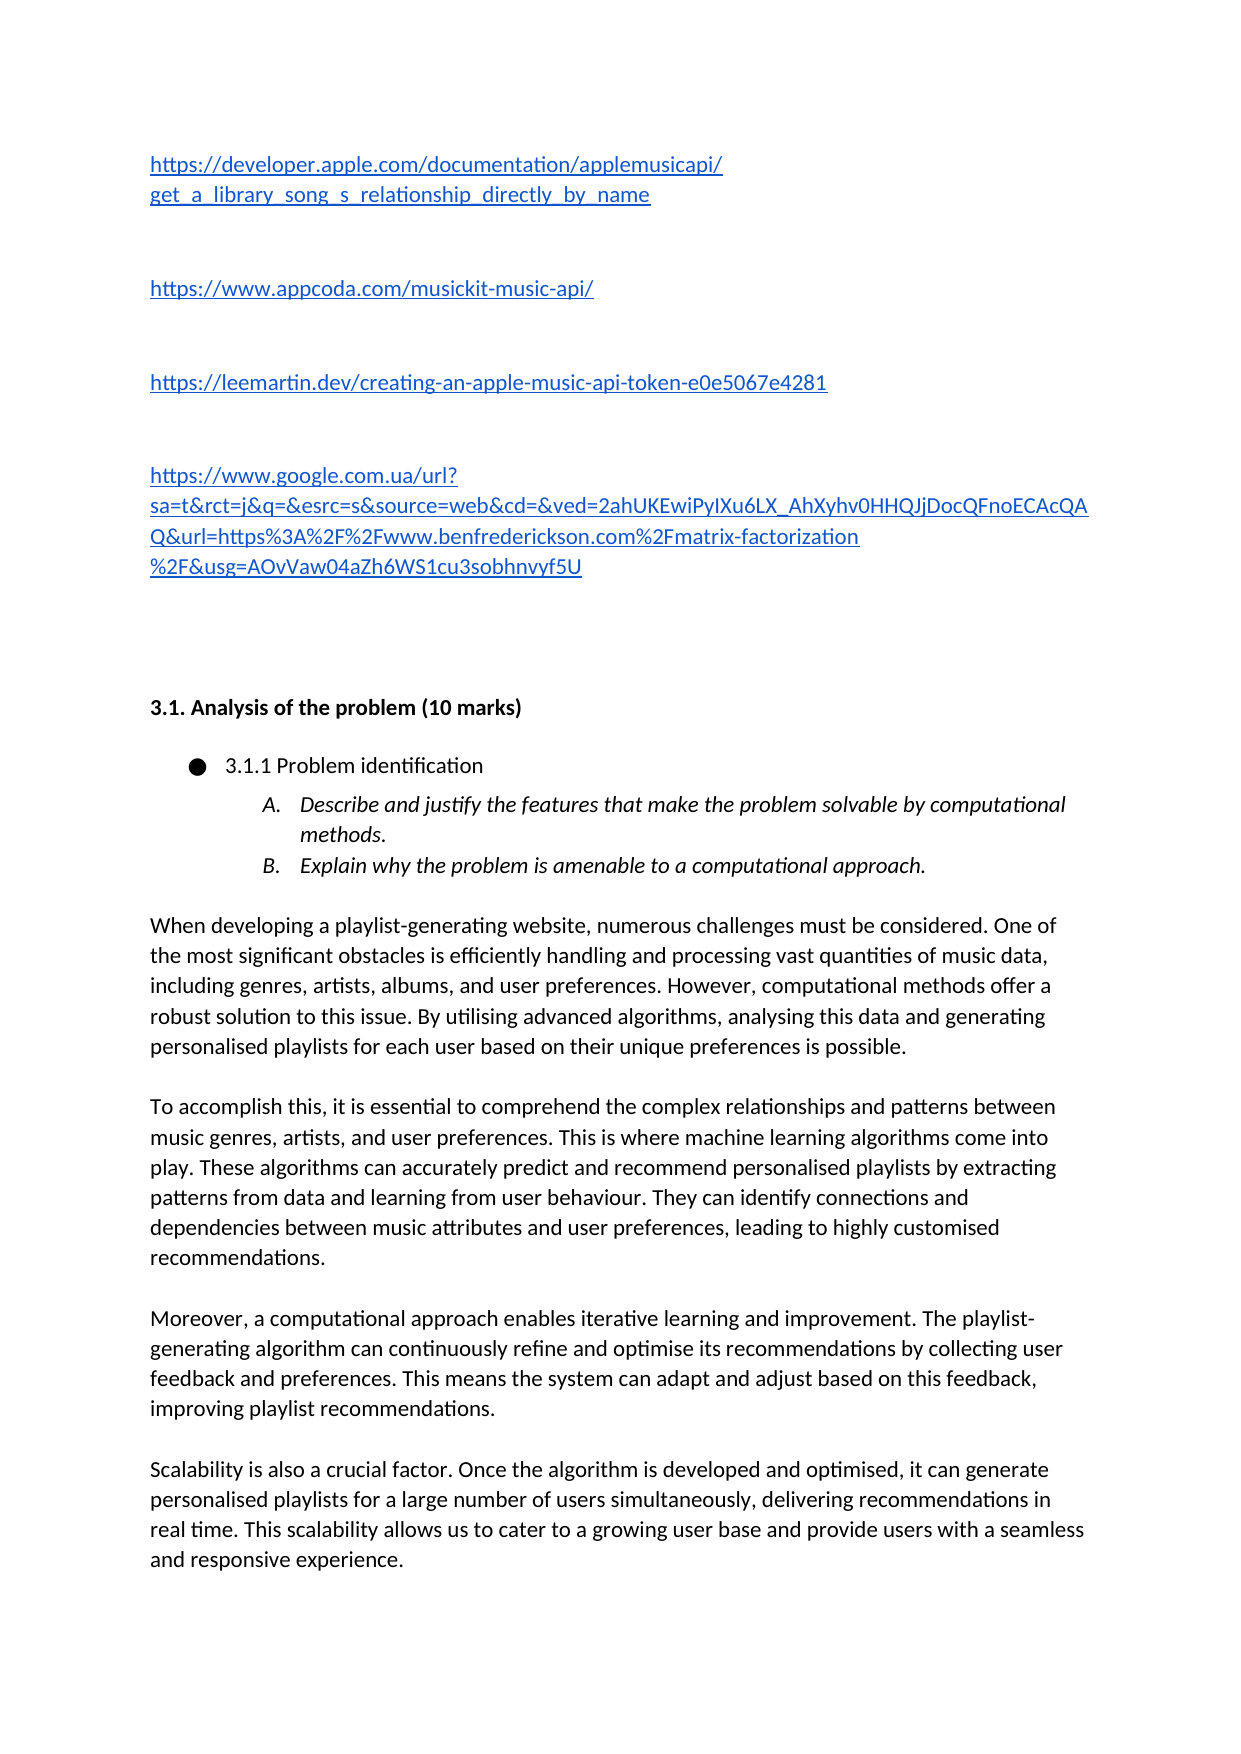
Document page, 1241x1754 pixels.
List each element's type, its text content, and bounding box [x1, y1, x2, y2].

text https://www.appcoda.com/musickit-music-api/ [150, 274, 1090, 302]
text When developing a playlist-generating website, numerous challenges must be considered. One of the most significant obstacles is efficiently handling and processing vast quantities of music data, including genres, artists, albums, and user preferences. However, computational methods offer a robust solution to this issue. By utilising advanced algorithms, analysing this data and generating personalised playlists for each user based on their unique preferences is possible. [150, 911, 1090, 1060]
text Moreover, a computational approach enables iterative learning and improvement. The playlist-generating algorithm can continuously refine and optimise its recommendations by collecting user feedback and preferences. This means the system can adapt and adjust based on this feedback, improving playlist recommendations. [150, 1304, 1090, 1422]
list 3.1.1 Problem identification [187, 739, 1090, 787]
text Scalability is also a crucial factor. Once the algorithm is developed and optimised, it can generate personalised playlists for a large number of users simultaneously, delivering recommendations in real time. This scalability allows us to cater to a growing user base and provide users with a seamless and responsive experience. [150, 1455, 1090, 1573]
text https://www.google.com.ua/url?sa=t&rct=j&q=&esrc=s&source=web&cd=&ved=2ahUKEwiPyIXu6LX_AhXyhv0HHQJjDocQFnoECAcQAQ&url=https%3A%2F%2Fwww.benfrederickson.com%2Fmatrix-factorization%2F&usg=AOvVaw04aZh6WS1cu3sobhnvyf5U [150, 461, 1090, 580]
text 3.1. Analysis of the problem (10 marks) [150, 693, 1090, 721]
list Describe and justify the features that make the problem solvable by computational methods. [262, 790, 1090, 848]
text https://leemartin.dev/creating-an-apple-music-api-token-e0e5067e4281 [150, 368, 1090, 396]
text https://developer.apple.com/documentation/applemusicapi/get_a_library_song_s_relationship_directly_by_name [150, 150, 1090, 208]
list Explain why the problem is amenable to a computational approach. [262, 851, 1090, 879]
text To accomplish this, it is essential to comprehend the complex relationships and patterns between music genres, artists, and user preferences. This is where machine learning algorithms come into play. These algorithms can accurately predict and recommend personalised playlists by extracting patterns from data and learning from user behaviour. They can identify connections and dependencies between music attributes and user preferences, leading to highly customised recommendations. [150, 1092, 1090, 1271]
